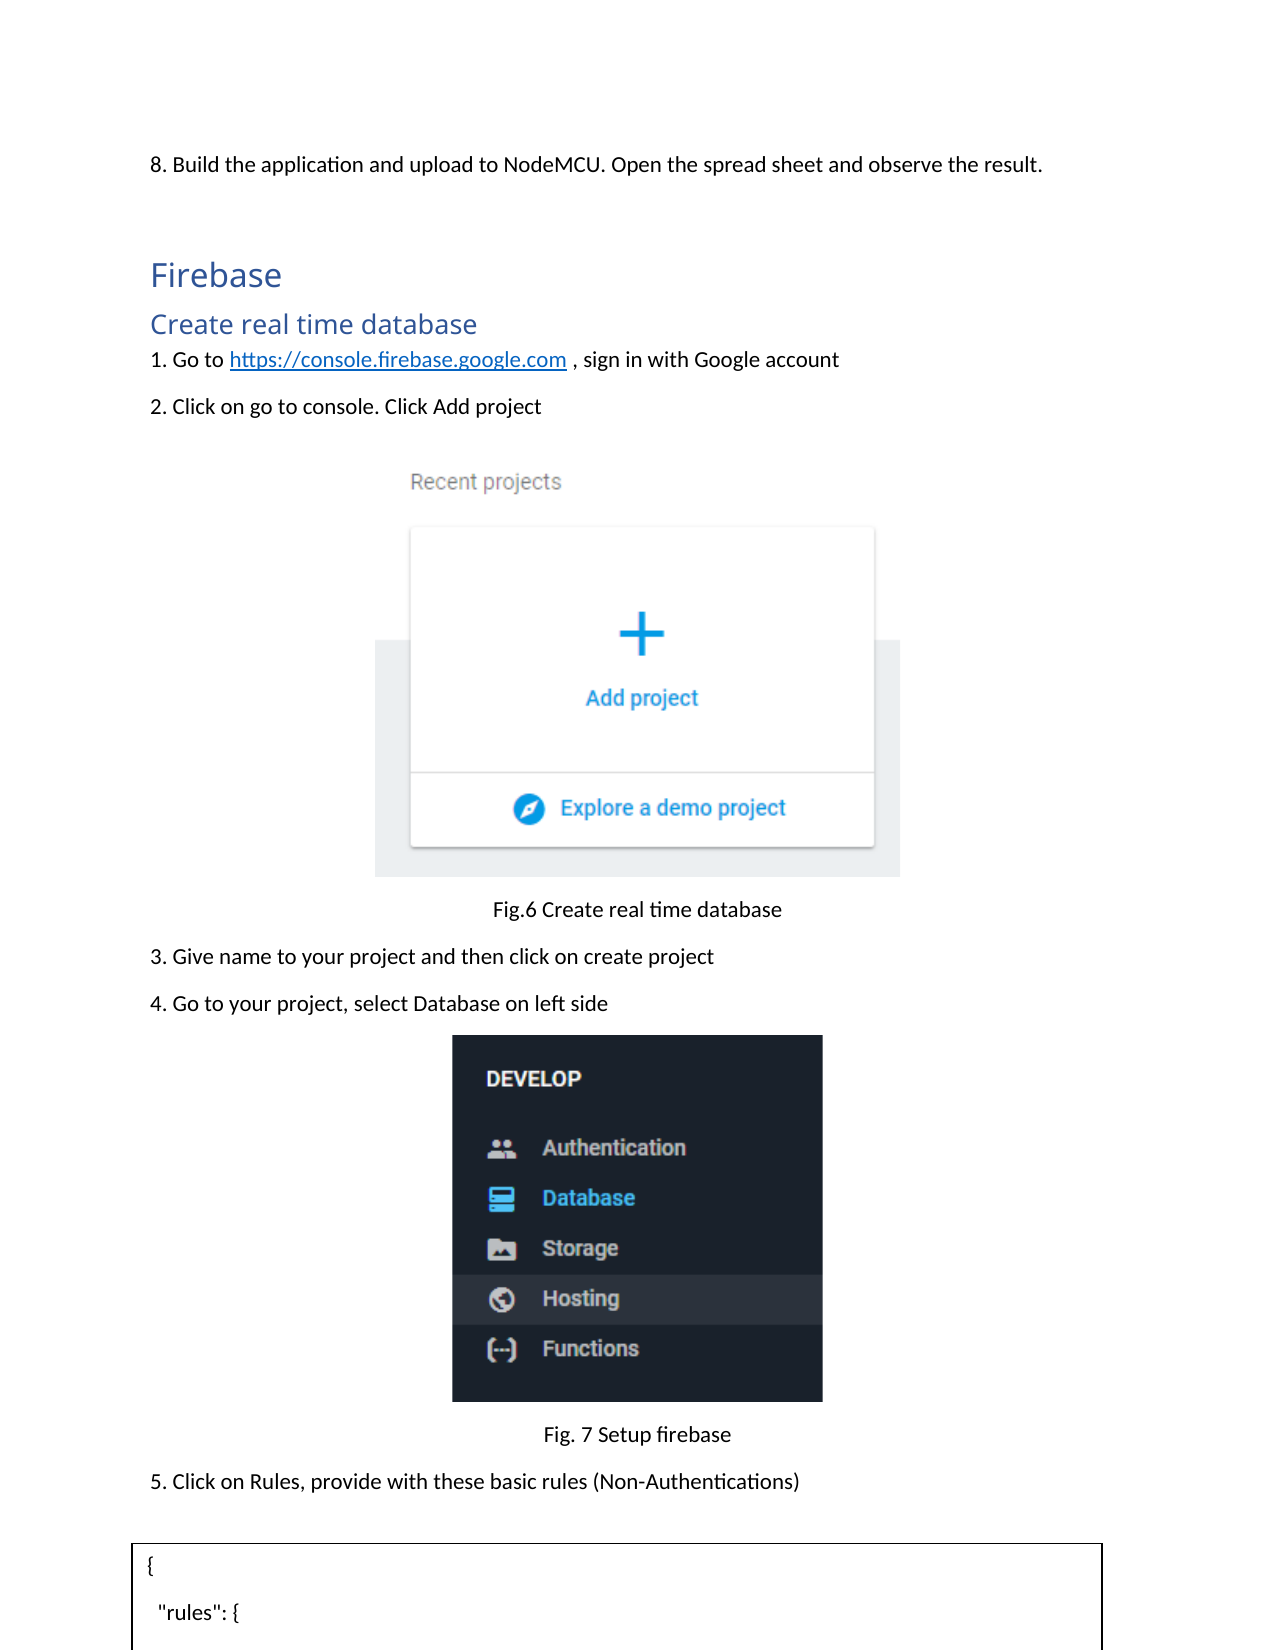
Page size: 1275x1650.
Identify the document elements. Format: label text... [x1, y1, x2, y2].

picture [375, 438, 901, 877]
text 3. Give name to your project and then click on create project [150, 942, 1125, 970]
text 4. Go to your project, select Database on left side [150, 989, 1125, 1017]
text Fig. 7 Setup firebase [150, 1420, 1125, 1448]
text 5. Click on Rules, provide with these basic rules (Non-Authentications) [150, 1467, 1125, 1495]
subtitle Create real time database [150, 305, 1125, 342]
text Fig.6 Create real time database [150, 895, 1125, 923]
text 8. Build the application and upload to NodeMCU. Open the spread sheet and observe the result. [150, 150, 1125, 178]
text 2. Click on go to console. Click Add project [150, 392, 1125, 420]
text 1. Go to https://console.firebase.google.com , sign in with Google account [150, 345, 1125, 373]
subtitle Firebase [150, 252, 1125, 297]
picture [452, 1035, 823, 1402]
